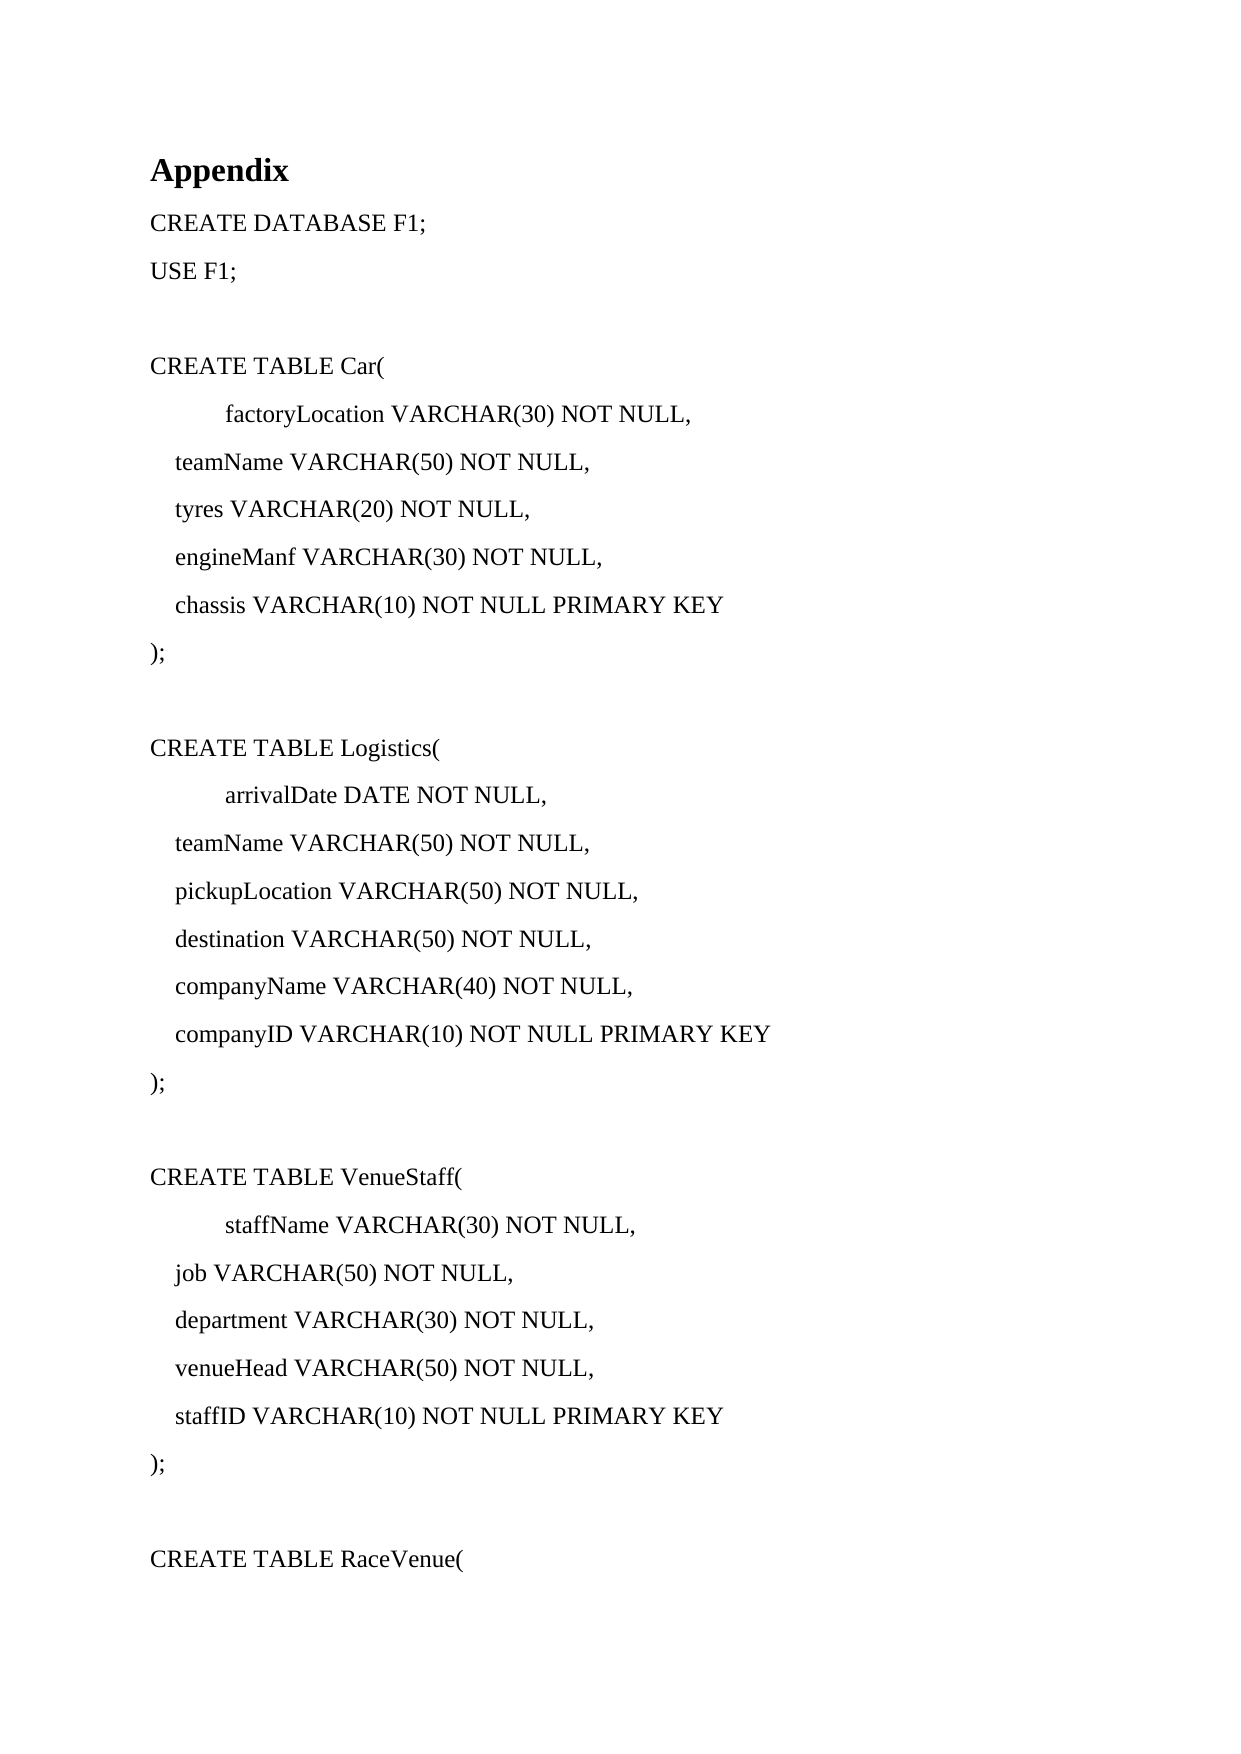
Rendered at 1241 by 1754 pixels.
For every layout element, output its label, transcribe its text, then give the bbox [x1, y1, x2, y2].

text Appendix [150, 150, 1090, 188]
text ); [150, 1067, 1090, 1096]
text teamName VARCHAR(50) NOT NULL, [150, 447, 1090, 475]
text pickupLocation VARCHAR(50) NOT NULL, [150, 876, 1090, 905]
text arrivalDate DATE NOT NULL, [150, 781, 1090, 809]
text engineManf VARCHAR(30) NOT NULL, [150, 542, 1090, 571]
text ); [150, 637, 1090, 666]
text USE F1; [150, 256, 1090, 284]
text CREATE DATABASE F1; [150, 208, 1090, 237]
text staffName VARCHAR(30) NOT NULL, [150, 1210, 1090, 1239]
text destination VARCHAR(50) NOT NULL, [150, 924, 1090, 952]
text CREATE TABLE VenueStaff( [150, 1162, 1090, 1191]
text CREATE TABLE RaceVenue( [150, 1544, 1090, 1573]
text CREATE TABLE Car( [150, 351, 1090, 380]
text teamName VARCHAR(50) NOT NULL, [150, 828, 1090, 857]
text companyName VARCHAR(40) NOT NULL, [150, 971, 1090, 1000]
text job VARCHAR(50) NOT NULL, [150, 1258, 1090, 1286]
text companyID VARCHAR(10) NOT NULL PRIMARY KEY [150, 1019, 1090, 1048]
text ); [150, 1448, 1090, 1477]
text venueHead VARCHAR(50) NOT NULL, [150, 1353, 1090, 1382]
text staffID VARCHAR(10) NOT NULL PRIMARY KEY [150, 1401, 1090, 1429]
text factoryLocation VARCHAR(30) NOT NULL, [150, 399, 1090, 428]
text tyres VARCHAR(20) NOT NULL, [150, 494, 1090, 523]
text department VARCHAR(30) NOT NULL, [150, 1305, 1090, 1334]
text chassis VARCHAR(10) NOT NULL PRIMARY KEY [150, 590, 1090, 618]
text CREATE TABLE Logistics( [150, 733, 1090, 762]
